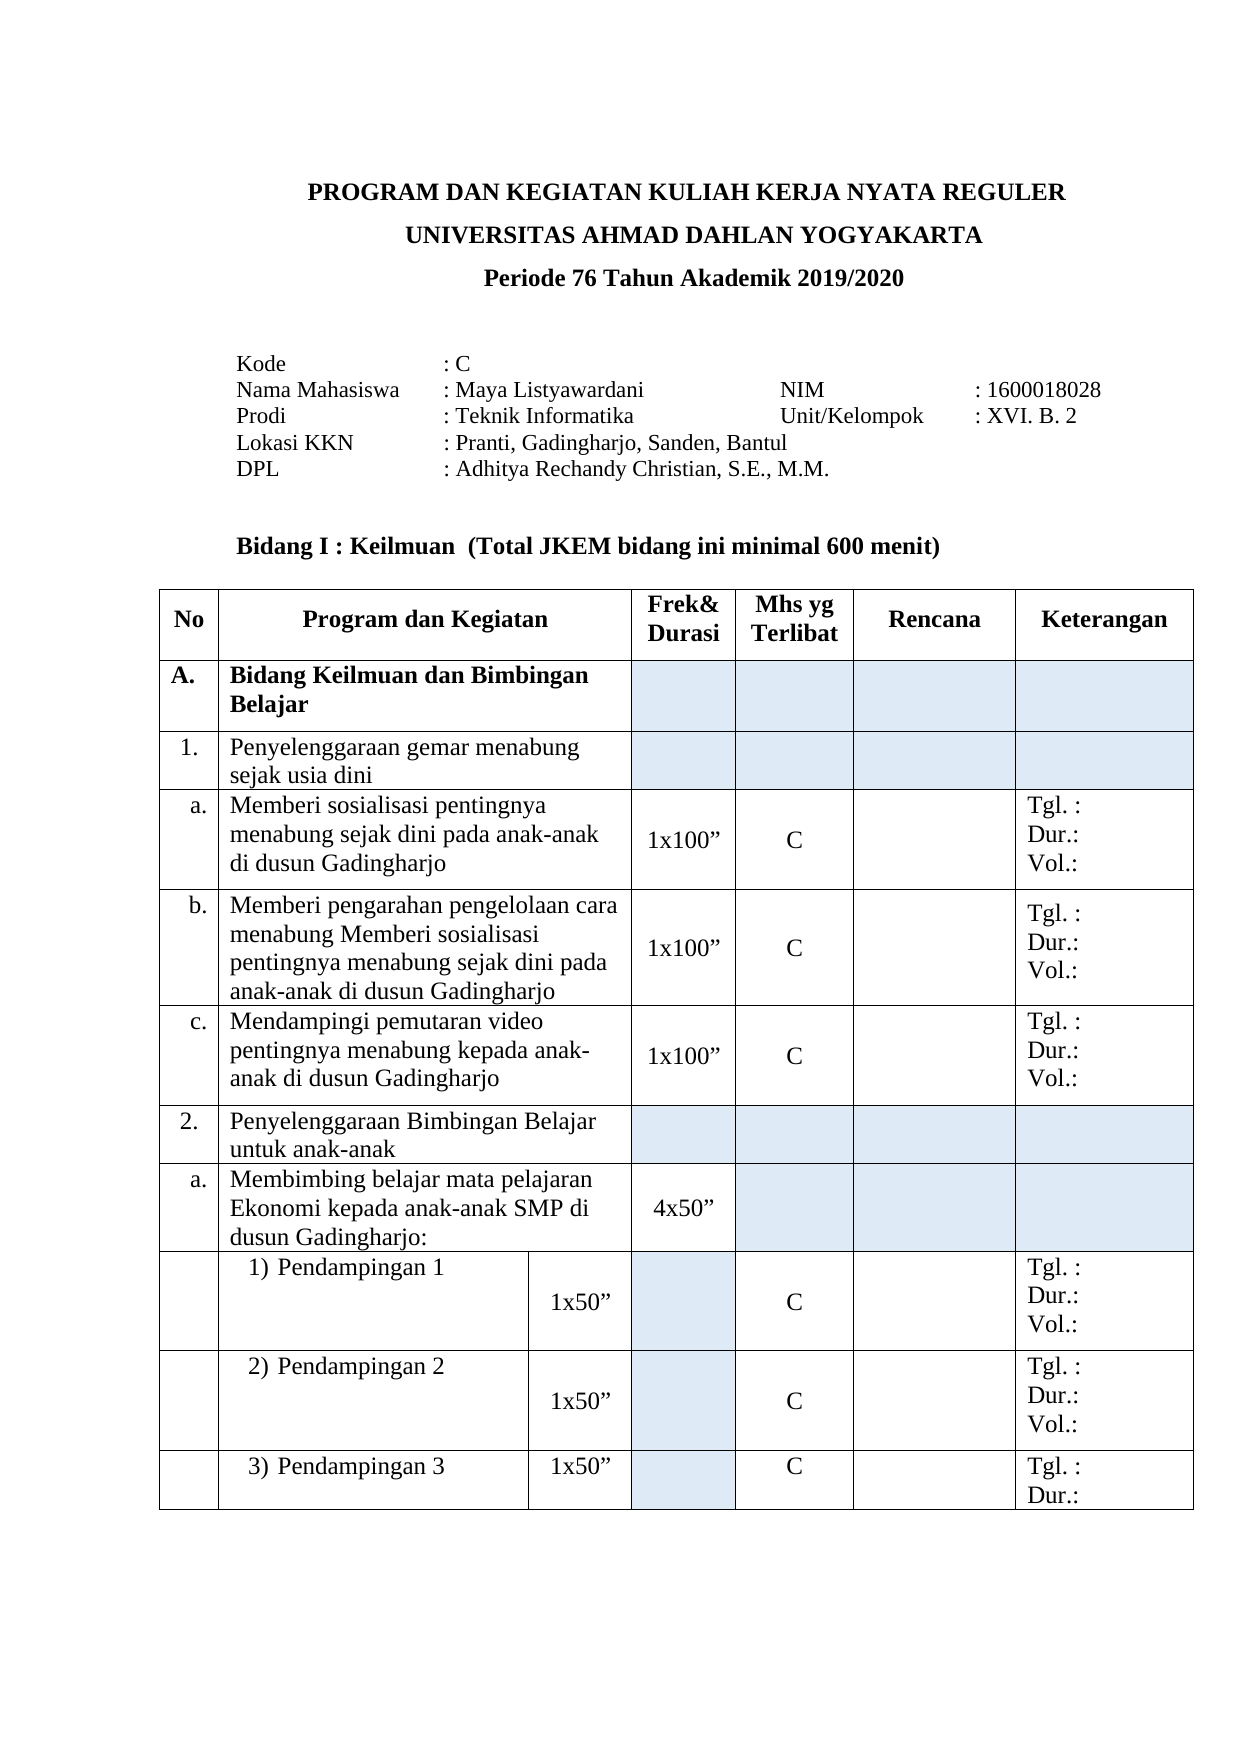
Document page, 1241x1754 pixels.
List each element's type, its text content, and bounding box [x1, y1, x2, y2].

table_cell 1x50” [529, 1252, 631, 1350]
table_cell [736, 1106, 853, 1163]
table_cell [854, 1006, 1015, 1105]
table_cell [160, 1351, 218, 1450]
table_cell Mendampingi pemutaran video pentingnya menabung kepada anak-anak di dusun Gadingharjo [219, 1006, 631, 1105]
table_cell Tgl. : Dur.: Vol.: [1016, 890, 1193, 1005]
table_cell [1016, 1106, 1193, 1163]
table_cell [1016, 1164, 1193, 1251]
table_cell [854, 790, 1015, 889]
table_cell Tgl. : Dur.: Vol.: [1016, 1006, 1193, 1105]
table_cell Memberi sosialisasi pentingnya menabung sejak dini pada anak-anak di dusun Gadingharjo [219, 790, 631, 889]
list UNIVERSITAS AHMAD DAHLAN YOGYAKARTA [251, 220, 1137, 249]
table_cell [854, 1252, 1015, 1350]
text Nama Mahasiswa : Maya Listyawardani NIM : 1600018028 [236, 376, 1137, 402]
table_cell [854, 1351, 1015, 1450]
table_cell 1x100” [632, 790, 735, 889]
table_cell Penyelenggaraan Bimbingan Belajar untuk anak-anak [219, 1106, 631, 1163]
table_cell Tgl. : Dur.: Vol.: [1016, 1252, 1193, 1350]
table_header Keterangan [1016, 590, 1193, 659]
table_cell Membimbing belajar mata pelajaran Ekonomi kepada anak-anak SMP di dusun Gadingharjo: [219, 1164, 631, 1251]
table_cell [1016, 661, 1193, 731]
text Kode : C [236, 350, 1137, 376]
table_cell [632, 732, 735, 789]
table_cell 1. [160, 732, 218, 789]
table_cell C [736, 1351, 853, 1450]
table_cell [854, 661, 1015, 731]
table_cell 2. [160, 1106, 218, 1163]
table_header Rencana [854, 590, 1015, 659]
table_cell Pendampingan 1 [219, 1252, 528, 1350]
table_header No [160, 590, 218, 659]
table_cell [632, 1351, 735, 1450]
table_cell Tgl. : Dur.: Vol.: [1016, 790, 1193, 889]
table_cell Tgl. : Dur.: Vol.: [1016, 1351, 1193, 1450]
table_cell C [736, 1451, 853, 1509]
table_cell 4x50” [632, 1164, 735, 1251]
table_cell a. [160, 790, 218, 889]
list Periode 76 Tahun Akademik 2019/2020 [251, 263, 1137, 292]
table_cell [632, 1252, 735, 1350]
table_cell Tgl. : Dur.: Vol.: [1016, 1451, 1193, 1509]
table_cell [160, 1252, 218, 1350]
table_cell [854, 1451, 1015, 1509]
table_cell 1x100” [632, 1006, 735, 1105]
table_cell C [736, 790, 853, 889]
table_cell Memberi pengarahan pengelolaan cara menabung Memberi sosialisasi pentingnya menabung sejak dini pada anak-anak di dusun Gadingharjo [219, 890, 631, 1005]
table_header Mhs yg Terlibat [736, 590, 853, 659]
table_cell C [736, 1006, 853, 1105]
table_cell [632, 1106, 735, 1163]
table_cell Bidang Keilmuan dan Bimbingan Belajar [219, 661, 631, 731]
table_cell [632, 661, 735, 731]
table_cell a. [160, 1164, 218, 1251]
table_cell Pendampingan 3 [219, 1451, 528, 1509]
table_cell [736, 661, 853, 731]
table_cell [854, 732, 1015, 789]
table_cell [1016, 732, 1193, 789]
table_cell b. [160, 890, 218, 1005]
table_cell 1x50” [529, 1451, 631, 1509]
table_cell 1x100” [632, 890, 735, 1005]
text Lokasi KKN : Pranti, Gadingharjo, Sanden, Bantul DPL : Adhitya Rechandy Christian, S.E., M.M. [236, 429, 1137, 481]
table_header Frek& Durasi [632, 590, 735, 659]
table_cell C [736, 1252, 853, 1350]
table_cell [854, 1106, 1015, 1163]
table_cell [736, 1164, 853, 1251]
table_cell [854, 890, 1015, 1005]
text PROGRAM DAN KEGIATAN KULIAH KERJA NYATA REGULER [236, 177, 1137, 206]
text Prodi : Teknik Informatika Unit/Kelompok : XVI. B. 2 [236, 402, 1137, 429]
table_header Program dan Kegiatan [219, 590, 631, 659]
table_cell 1x50” [529, 1351, 631, 1450]
table_cell Penyelenggaraan gemar menabung sejak usia dini [219, 732, 631, 789]
table_cell [632, 1451, 735, 1509]
table_cell [160, 1451, 218, 1509]
table_cell [736, 732, 853, 789]
table_cell A. [160, 661, 218, 731]
table_cell c. [160, 1006, 218, 1105]
text Bidang I : Keilmuan (Total JKEM bidang ini minimal 600 menit) [236, 531, 1137, 560]
table_cell Pendampingan 2 [219, 1351, 528, 1450]
table_cell C [736, 890, 853, 1005]
table_cell [854, 1164, 1015, 1251]
